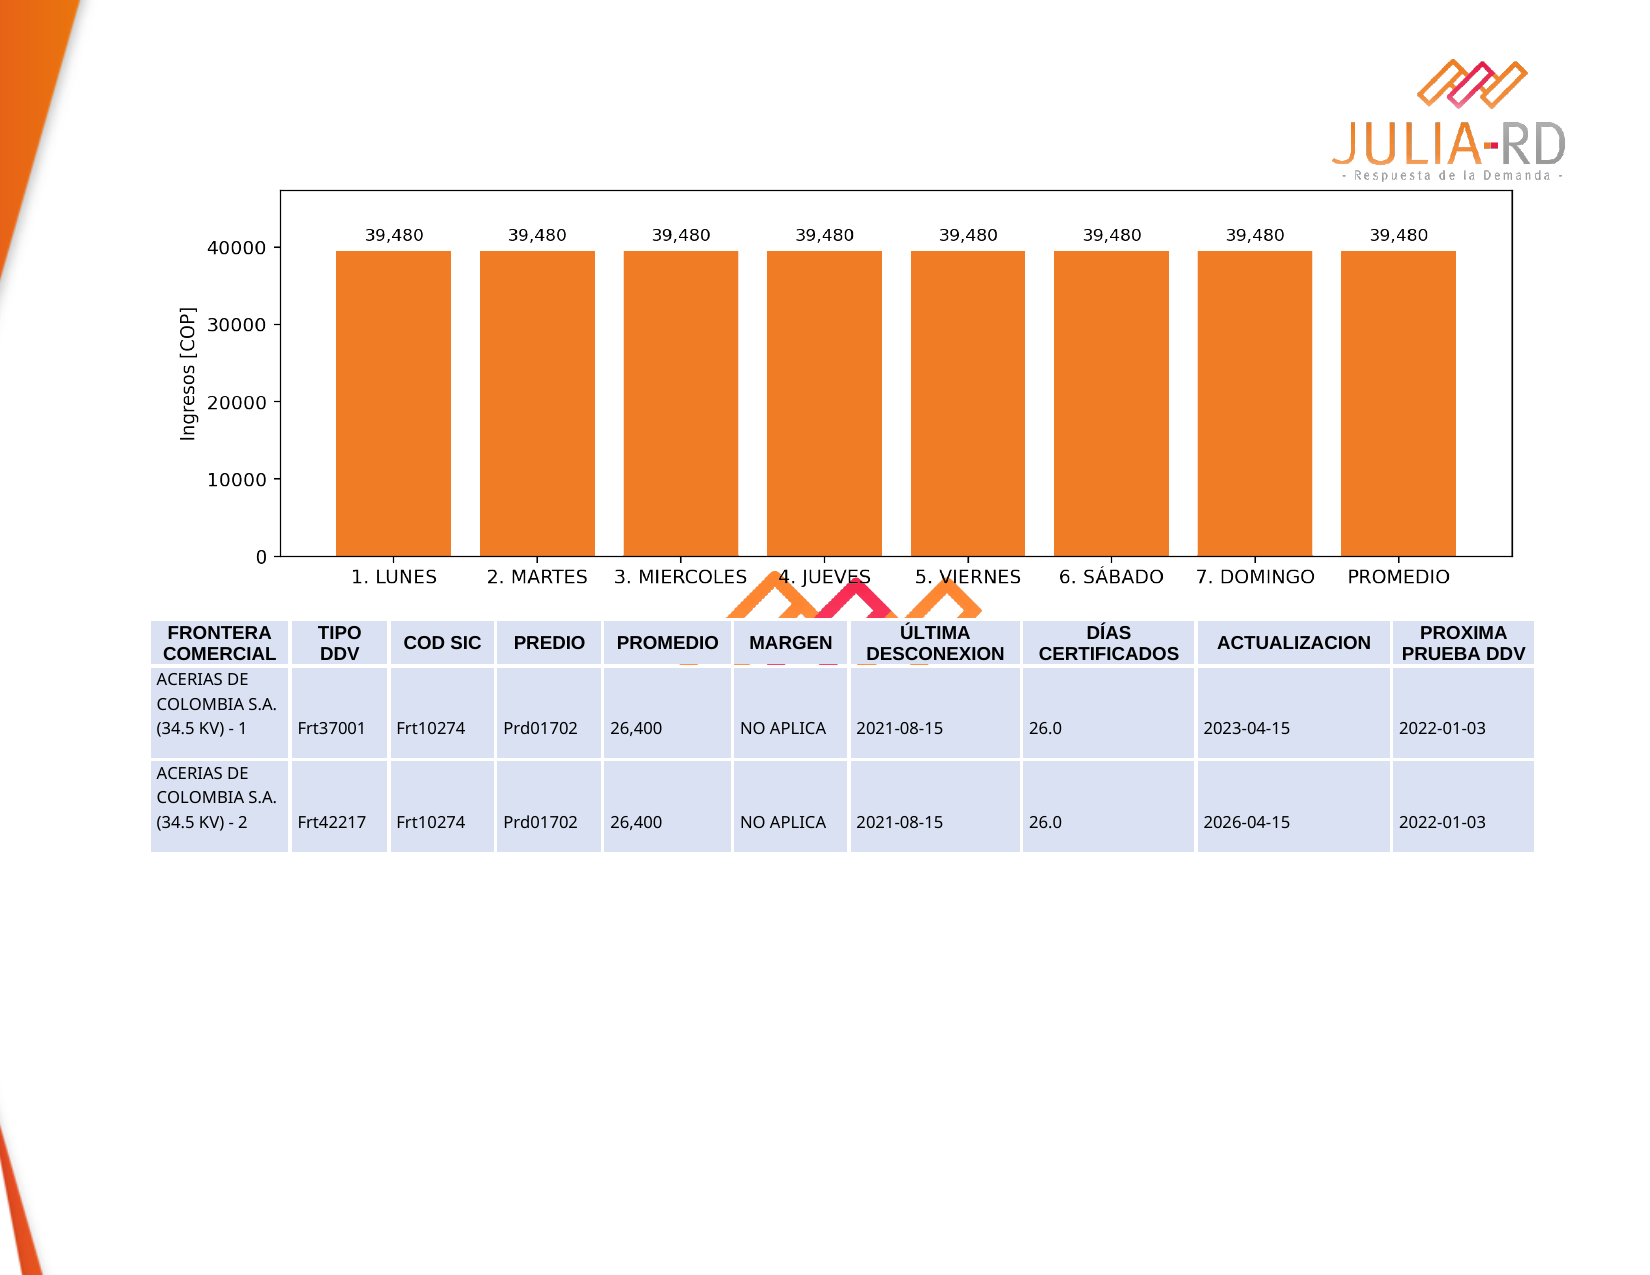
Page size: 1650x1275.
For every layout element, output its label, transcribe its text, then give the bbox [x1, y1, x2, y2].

table_cell 2026-04-15 [1198, 761, 1390, 852]
table_cell 26,400 [604, 761, 731, 852]
table_cell 2022-01-03 [1393, 761, 1534, 852]
table_cell 2023-04-15 [1198, 668, 1390, 758]
table_header ACTUALIZACION [1198, 621, 1390, 664]
table_header ÚLTIMA DESCONEXION [851, 621, 1020, 664]
table_cell Frt10274 [391, 668, 494, 758]
table_cell NO APLICA [734, 668, 847, 758]
table_cell 2021-08-15 [851, 668, 1020, 758]
table_header TIPO DDV [292, 621, 387, 664]
table_cell 26.0 [1023, 761, 1194, 852]
table_cell NO APLICA [734, 761, 847, 852]
table_cell Prd01702 [497, 668, 601, 758]
table_header DÍAS CERTIFICADOS [1023, 621, 1194, 664]
table_header FRONTERA COMERCIAL [151, 621, 288, 664]
table_header MARGEN [734, 621, 847, 664]
table_cell Frt37001 [292, 668, 387, 758]
picture [0, 0, 1641, 1275]
table_cell ACERIAS DE COLOMBIA S.A. (34.5 KV) - 1 [151, 668, 288, 758]
table_cell 26.0 [1023, 668, 1194, 758]
table_cell Frt42217 [292, 761, 387, 852]
table_header PROMEDIO [604, 621, 731, 664]
table_cell 2022-01-03 [1393, 668, 1534, 758]
table_header COD SIC [391, 621, 494, 664]
table_cell 2021-08-15 [851, 761, 1020, 852]
table_cell Frt10274 [391, 761, 494, 852]
table_header PROXIMA PRUEBA DDV [1393, 621, 1534, 664]
table_cell ACERIAS DE COLOMBIA S.A. (34.5 KV) - 2 [151, 761, 288, 852]
table_cell 26,400 [604, 668, 731, 758]
table_cell Prd01702 [497, 761, 601, 852]
table_header PREDIO [497, 621, 601, 664]
